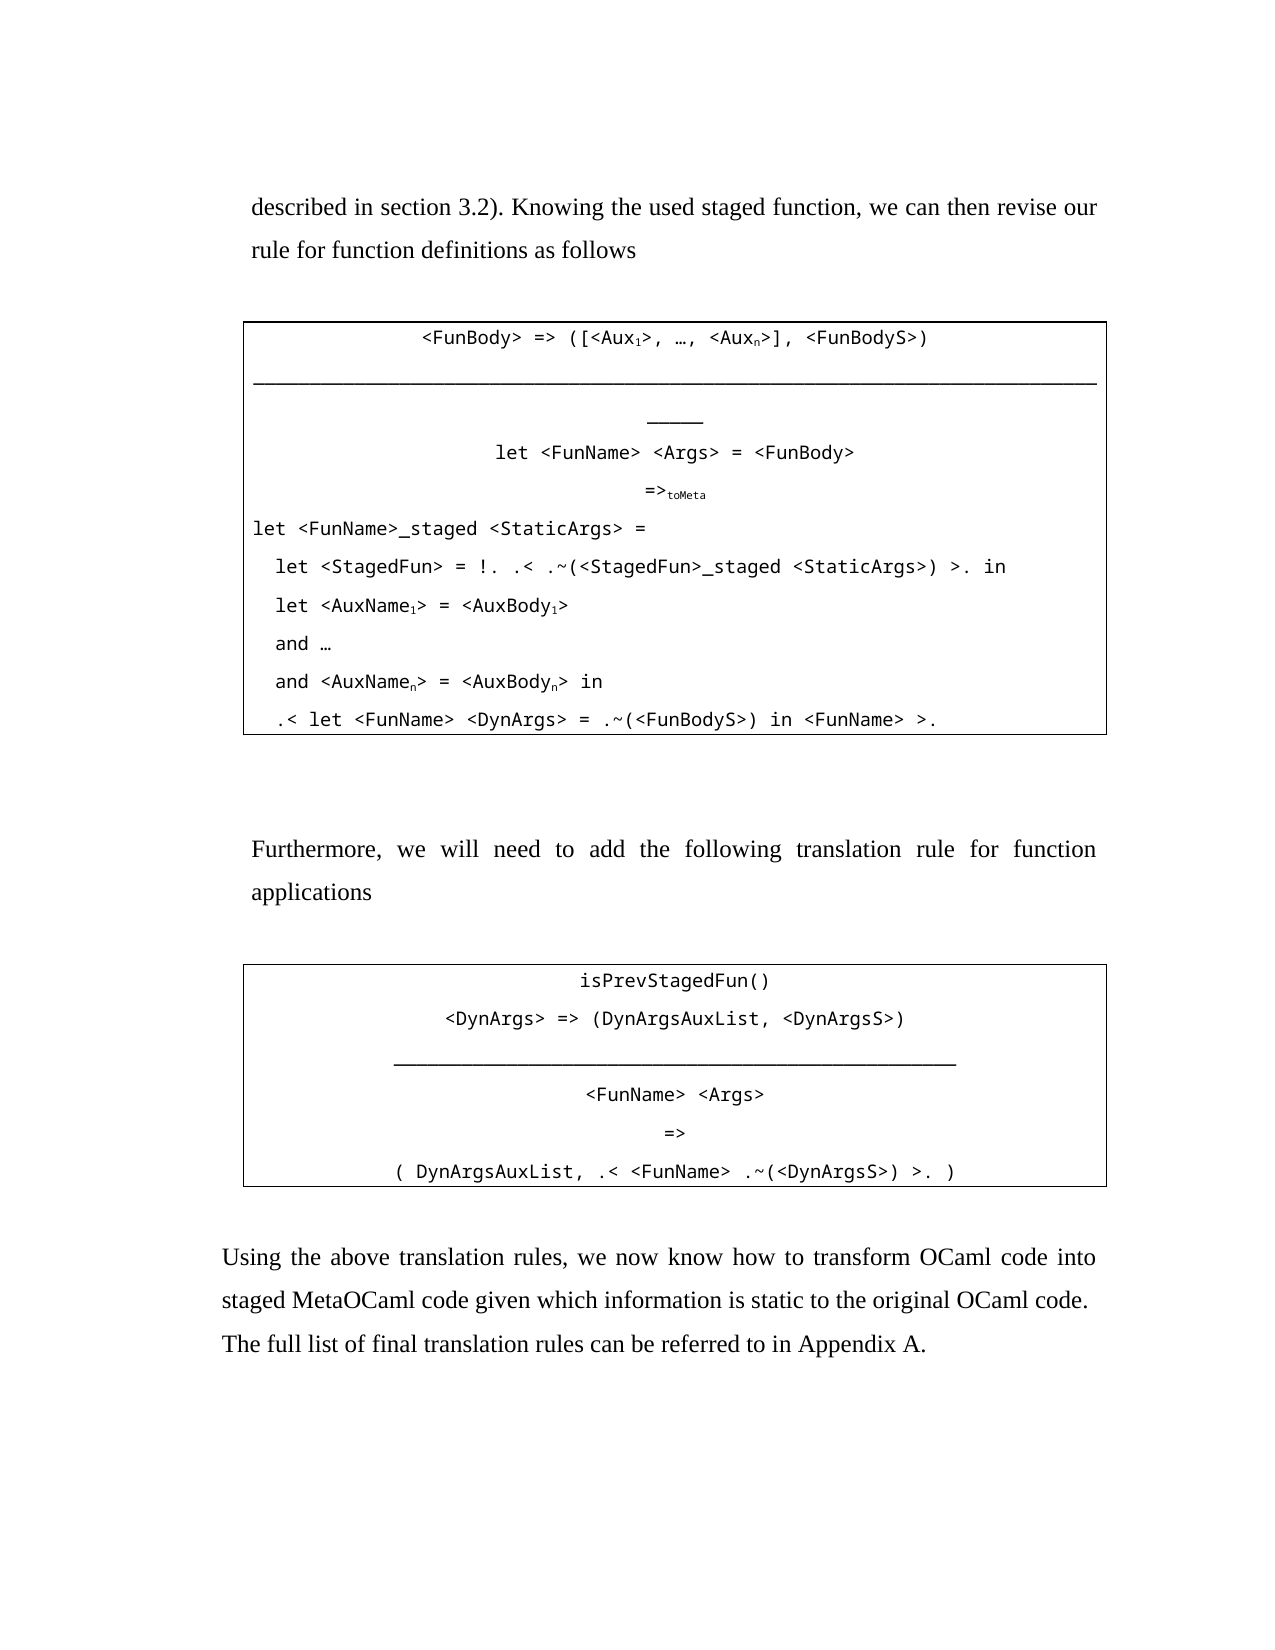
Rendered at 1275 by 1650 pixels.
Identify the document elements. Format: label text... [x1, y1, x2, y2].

text and <AuxNamen> = <AuxBodyn> in [244, 665, 1106, 694]
text .< let <FunName> <DynArgs> = .~(<FunBodyS>) in <FunName> >. [244, 704, 1106, 734]
text <FunBody> => ([<Aux1>, …, <Auxn>], <FunBodyS>) [244, 323, 1106, 350]
text <DynArgs> => (DynArgsAuxList, <DynArgsS>) [244, 1002, 1106, 1031]
text let <FunName>_staged <StaticArgs> = [244, 512, 1106, 541]
text let <FunName> <Args> = <FunBody> [244, 436, 1106, 465]
text let <AuxName1> = <AuxBody1> [244, 589, 1106, 618]
text Using the above translation rules, we now know how to transform OCaml code into staged MetaOCaml code given which information is static to the original OCaml code. [222, 1242, 1098, 1314]
text and … [244, 627, 1106, 656]
text =>toMeta [244, 474, 1106, 503]
text let <StagedFun> = !. .< .~(<StagedFun>_staged <StaticArgs>) >. in [244, 551, 1106, 579]
text ________________________________________________________________________________ [244, 359, 1106, 426]
text ( DynArgsAuxList, .< <FunName> .~(<DynArgsS>) >. ) [244, 1155, 1106, 1186]
text Furthermore, we will need to add the following translation rule for function applications [251, 834, 1098, 906]
text isPrevStagedFun() [244, 965, 1106, 992]
text <FunName> <Args> [244, 1078, 1106, 1107]
text The full list of final translation rules can be referred to in Appendix A. [222, 1329, 1098, 1357]
text __________________________________________________ [244, 1040, 1106, 1069]
text => [244, 1117, 1106, 1145]
